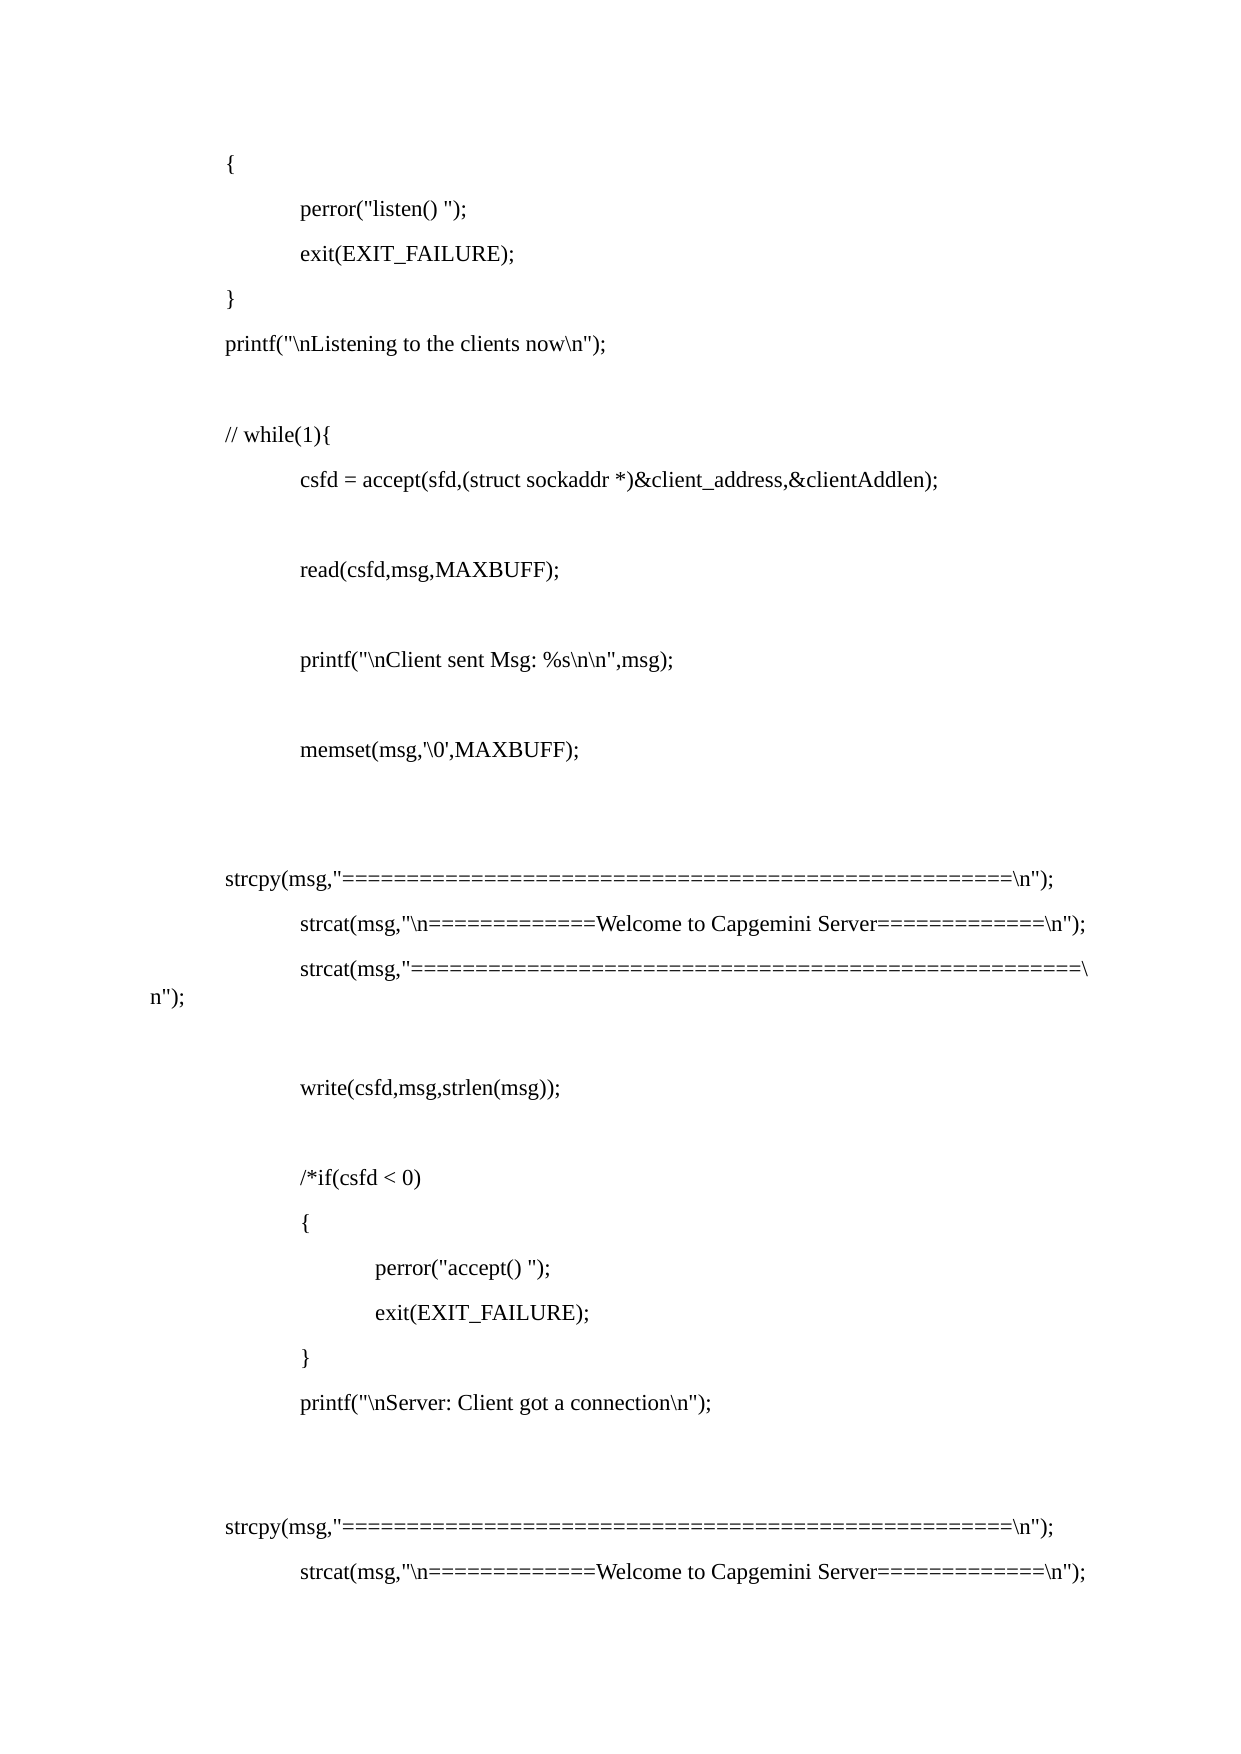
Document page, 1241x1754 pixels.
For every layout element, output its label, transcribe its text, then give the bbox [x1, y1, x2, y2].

text { [150, 1209, 1090, 1235]
text perror("listen() "); [150, 195, 1090, 221]
text strcat(msg,"\n=============Welcome to Capgemini Server=============\n"); [150, 1558, 1090, 1584]
text exit(EXIT_FAILURE); [150, 1299, 1090, 1326]
text strcpy(msg,"====================================================\n"); [150, 1479, 1090, 1539]
text csfd = accept(sfd,(struct sockaddr *)&client_address,&clientAddlen); [150, 466, 1090, 492]
text /*if(csfd < 0) [150, 1164, 1090, 1190]
text printf("\nListening to the clients now\n"); [150, 330, 1090, 357]
text strcat(msg,"\n=============Welcome to Capgemini Server=============\n"); [150, 910, 1090, 936]
text strcpy(msg,"====================================================\n"); [150, 831, 1090, 891]
text } [150, 1344, 1090, 1371]
text perror("accept() "); [150, 1254, 1090, 1280]
text { [150, 150, 1090, 176]
text exit(EXIT_FAILURE); [150, 240, 1090, 267]
text printf("\nClient sent Msg: %s\n\n",msg); [150, 646, 1090, 672]
text memset(msg,'\0',MAXBUFF); [150, 736, 1090, 763]
text } [150, 285, 1090, 312]
text printf("\nServer: Client got a connection\n"); [150, 1389, 1090, 1416]
text strcat(msg,"====================================================\n"); [150, 955, 1090, 1010]
text write(csfd,msg,strlen(msg)); [150, 1074, 1090, 1100]
text read(csfd,msg,MAXBUFF); [150, 556, 1090, 582]
text // while(1){ [150, 421, 1090, 447]
